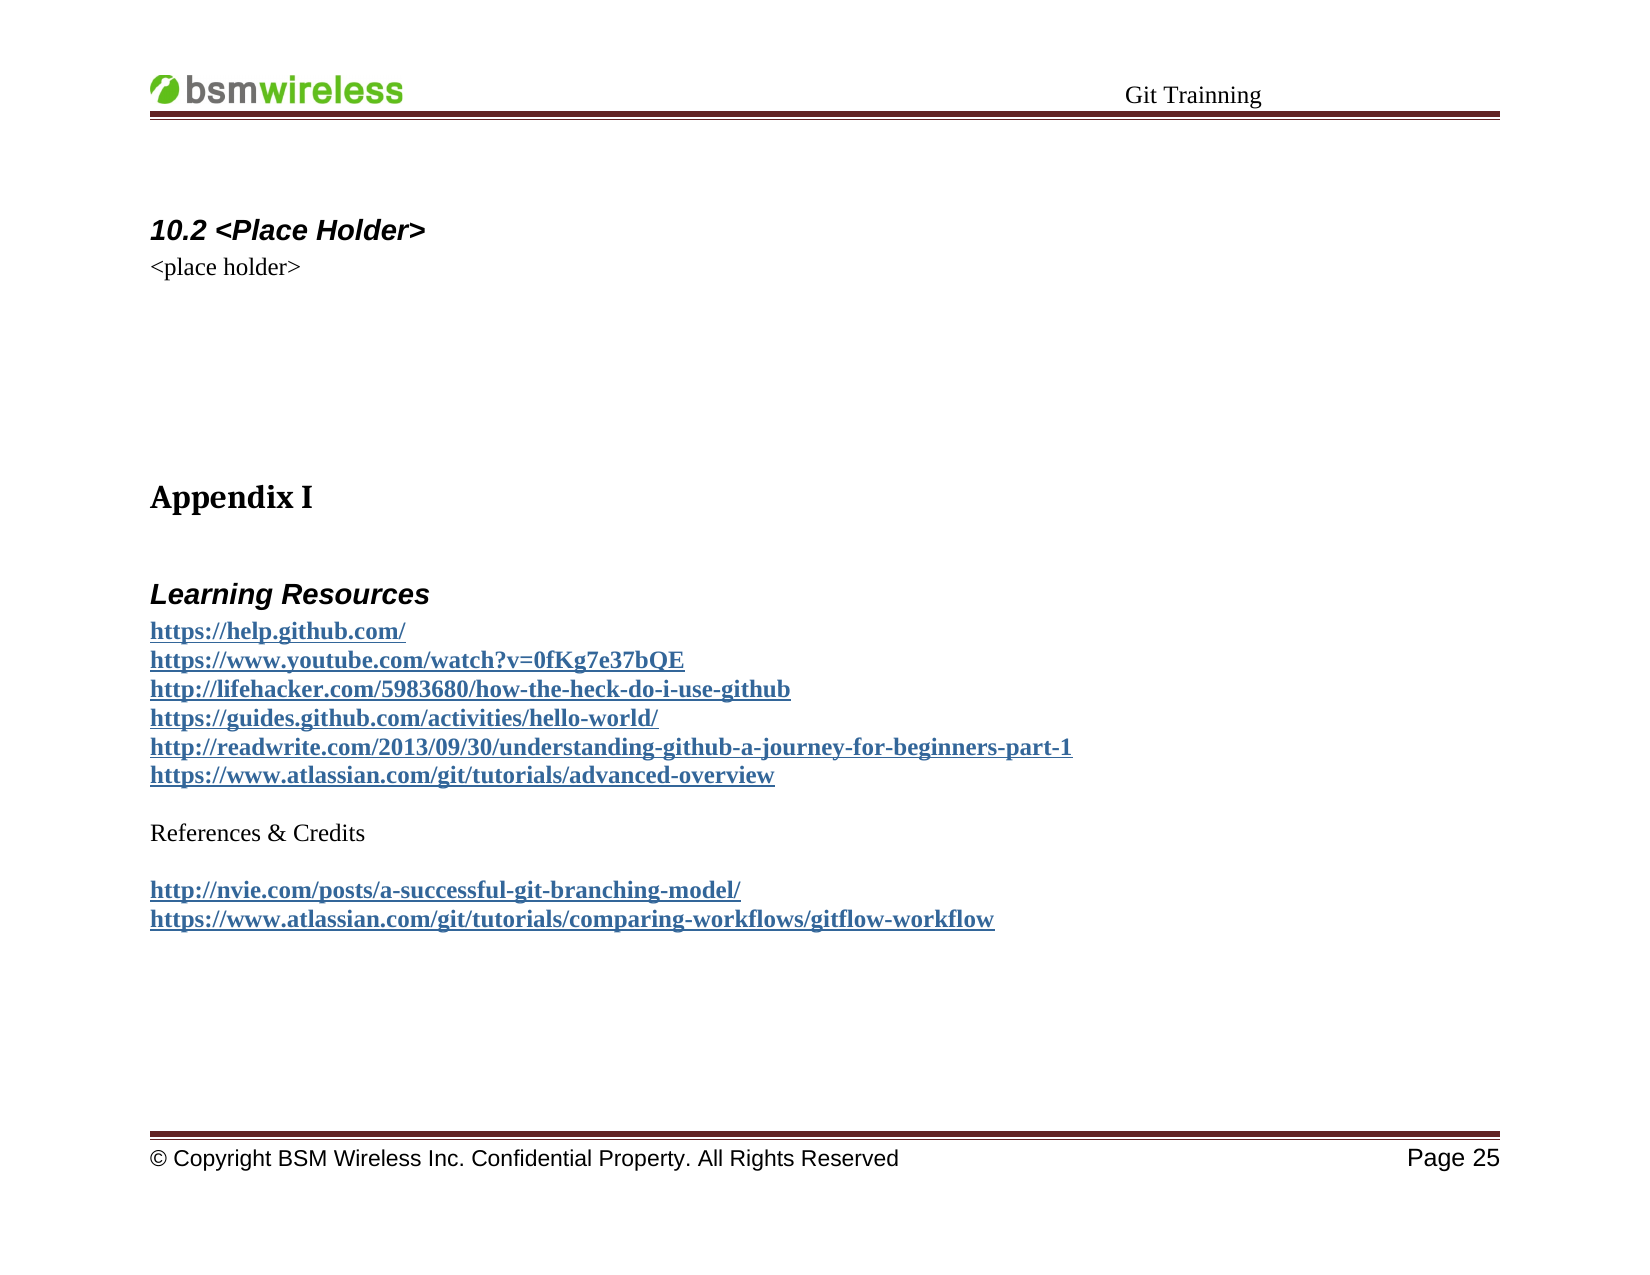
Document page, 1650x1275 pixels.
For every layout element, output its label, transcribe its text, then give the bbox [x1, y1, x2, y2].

text https://www.atlassian.com/git/tutorials/comparing-workflows/gitflow-workflow [150, 904, 1500, 933]
picture [150, 75, 403, 104]
text <place holder> [150, 252, 1500, 281]
text https://www.youtube.com/watch?v=0fKg7e37bQE [150, 645, 1500, 674]
text https://help.github.com/ [150, 617, 1500, 645]
text https://guides.github.com/activities/hello-world/ [150, 703, 1500, 732]
text http://nvie.com/posts/a-successful-git-branching-model/ [150, 875, 1500, 904]
text http://readwrite.com/2013/09/30/understanding-github-a-journey-for-beginners-part-1 [150, 732, 1500, 760]
text http://lifehacker.com/5983680/how-the-heck-do-i-use-github [150, 674, 1500, 703]
subtitle 10.2 <Place Holder> [150, 212, 1500, 246]
subtitle Appendix I [150, 478, 1500, 517]
subtitle Learning Resources [150, 577, 1500, 610]
text https://www.atlassian.com/git/tutorials/advanced-overview [150, 760, 1500, 789]
text References & Credits [150, 818, 1500, 847]
